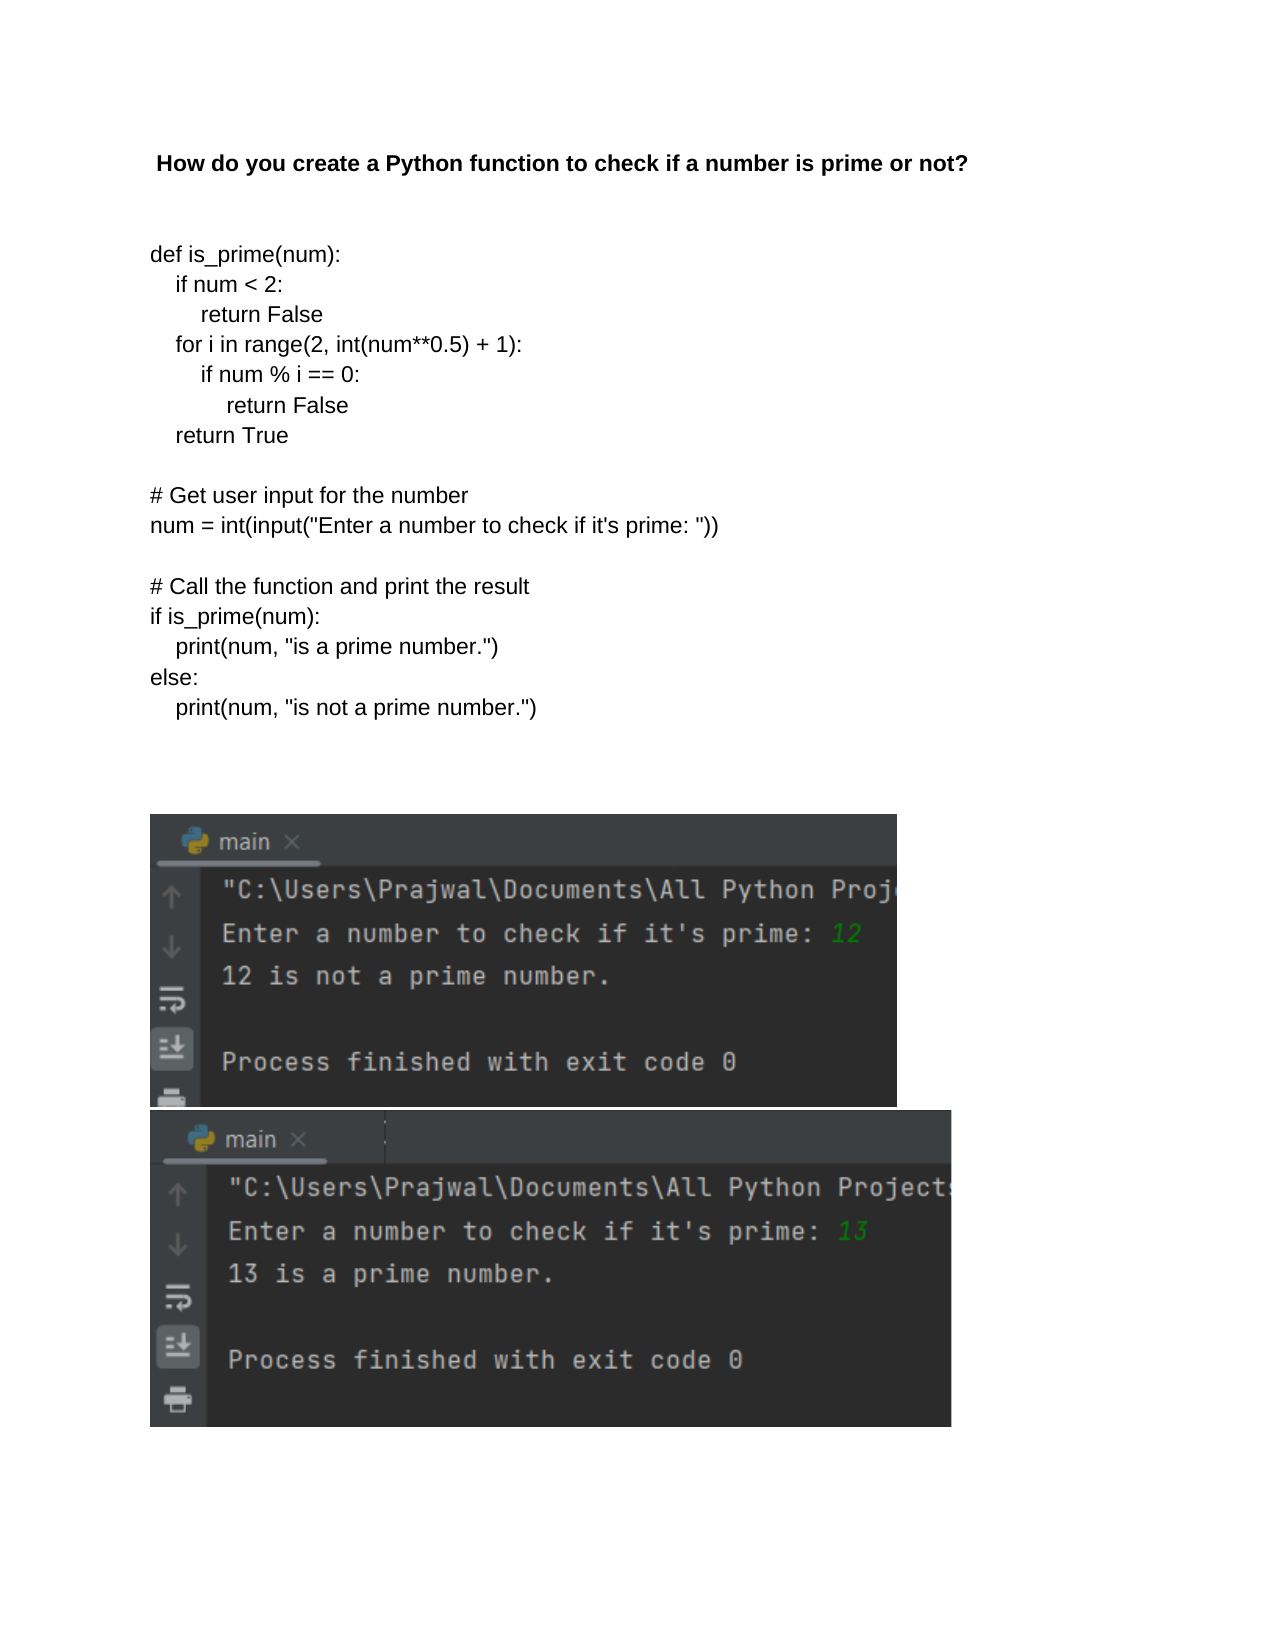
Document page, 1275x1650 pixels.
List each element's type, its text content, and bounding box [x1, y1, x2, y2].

picture [150, 1110, 952, 1427]
text return True [150, 422, 1125, 448]
text How do you create a Python function to check if a number is prime or not? [150, 150, 1125, 176]
picture [150, 814, 897, 1107]
text return False [150, 392, 1125, 418]
text # Get user input for the number [150, 482, 1125, 509]
text if num % i == 0: [150, 361, 1125, 388]
text else: [150, 663, 1125, 690]
text print(num, "is not a prime number.") [150, 694, 1125, 720]
text if is_prime(num): [150, 603, 1125, 629]
text num = int(input("Enter a number to check if it's prime: ")) [150, 512, 1125, 539]
text # Call the function and print the result [150, 573, 1125, 599]
text return False [150, 301, 1125, 327]
text print(num, "is a prime number.") [150, 633, 1125, 660]
text for i in range(2, int(num**0.5) + 1): [150, 331, 1125, 358]
text if num < 2: [150, 271, 1125, 297]
text def is_prime(num): [150, 241, 1125, 267]
